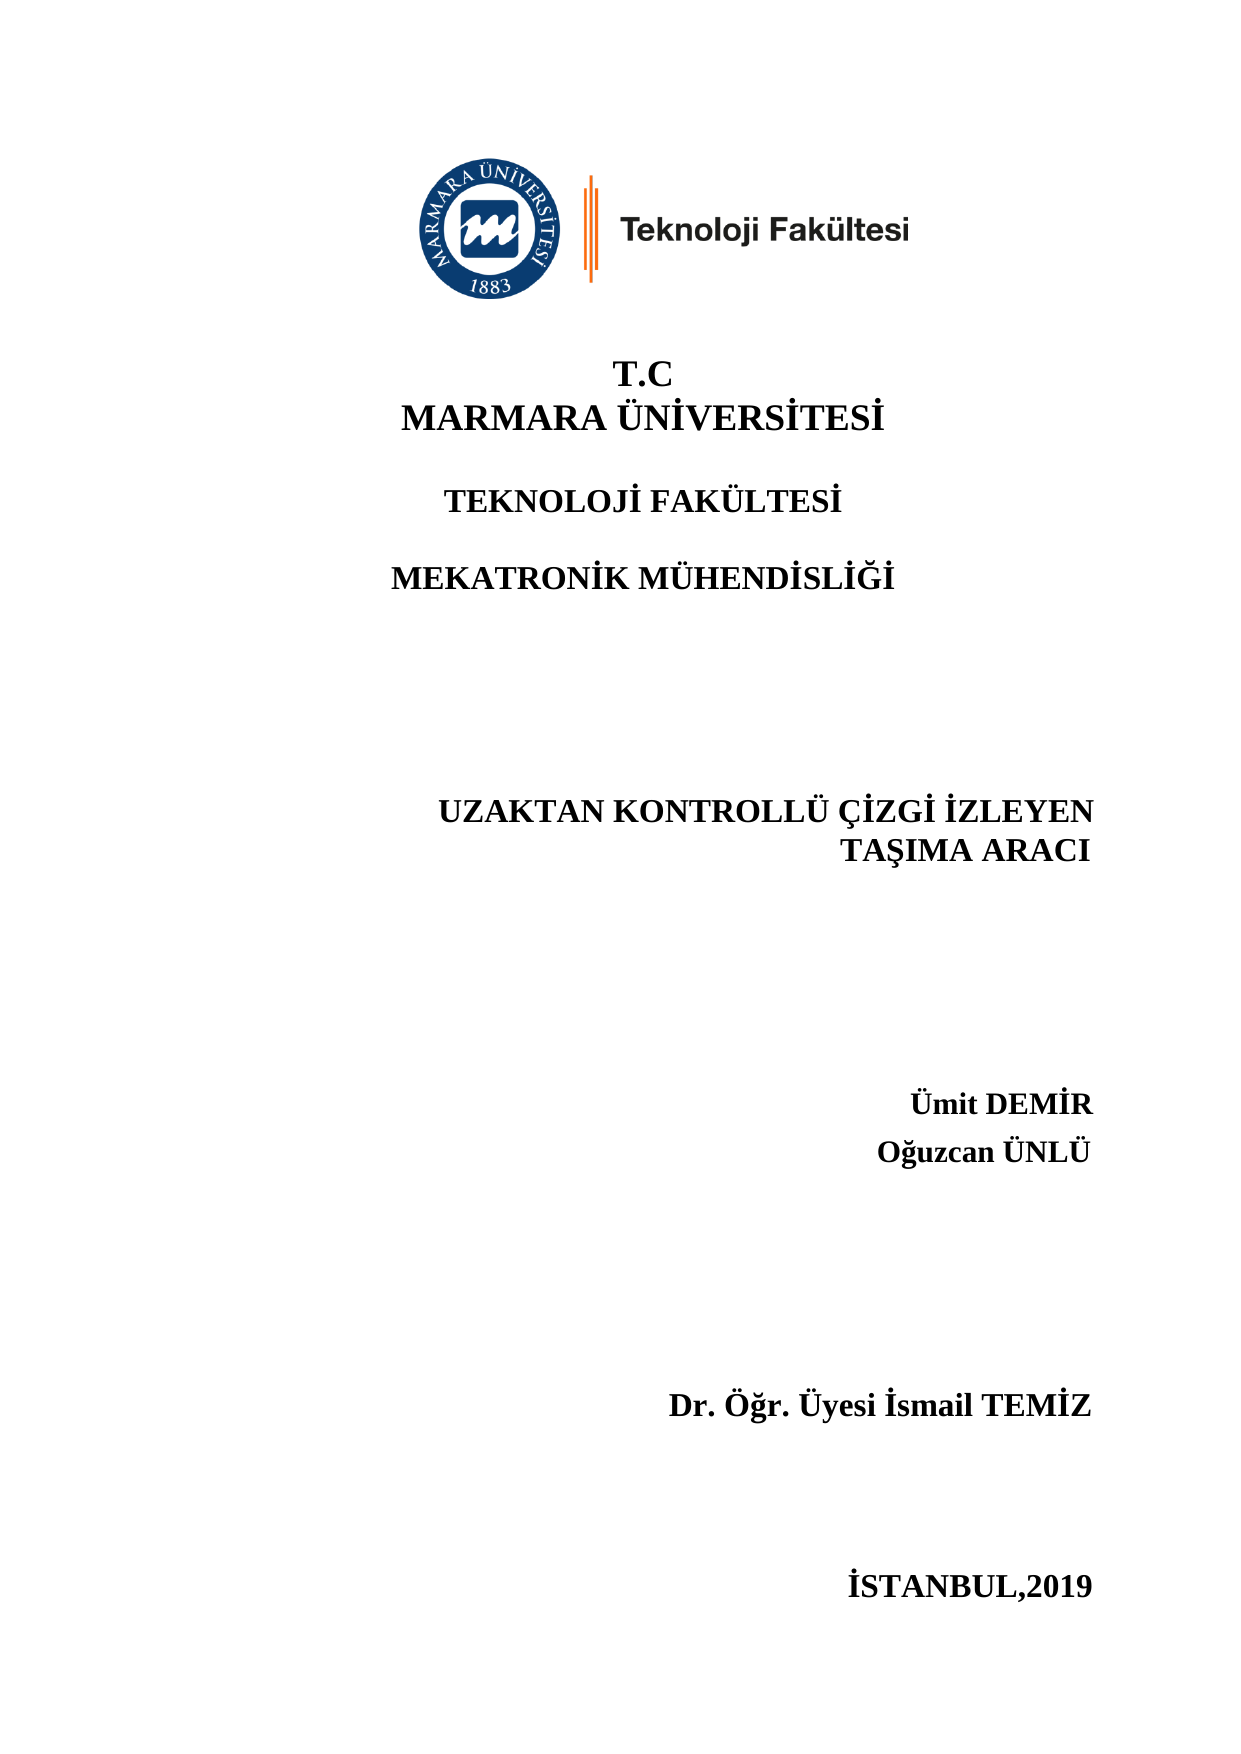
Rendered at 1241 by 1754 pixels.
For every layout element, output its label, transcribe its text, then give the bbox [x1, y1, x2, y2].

text Dr. Öğr. Üyesi İsmail TEMİZ [175, 1385, 1092, 1424]
text T.C [175, 352, 1111, 395]
text Ümit DEMİR [175, 1085, 1093, 1121]
text TAŞIMA ARACI [631, 831, 1111, 869]
text TEKNOLOJİ FAKÜLTESİ [175, 481, 1111, 519]
text MEKATRONİK MÜHENDİSLİĞİ [175, 558, 1111, 596]
text UZAKTAN KONTROLLÜ ÇİZGİ İZLEYEN [279, 792, 1111, 831]
picture [419, 158, 908, 299]
text MARMARA ÜNİVERSİTESİ [175, 395, 1111, 438]
text Oğuzcan ÜNLÜ [175, 1133, 1093, 1169]
